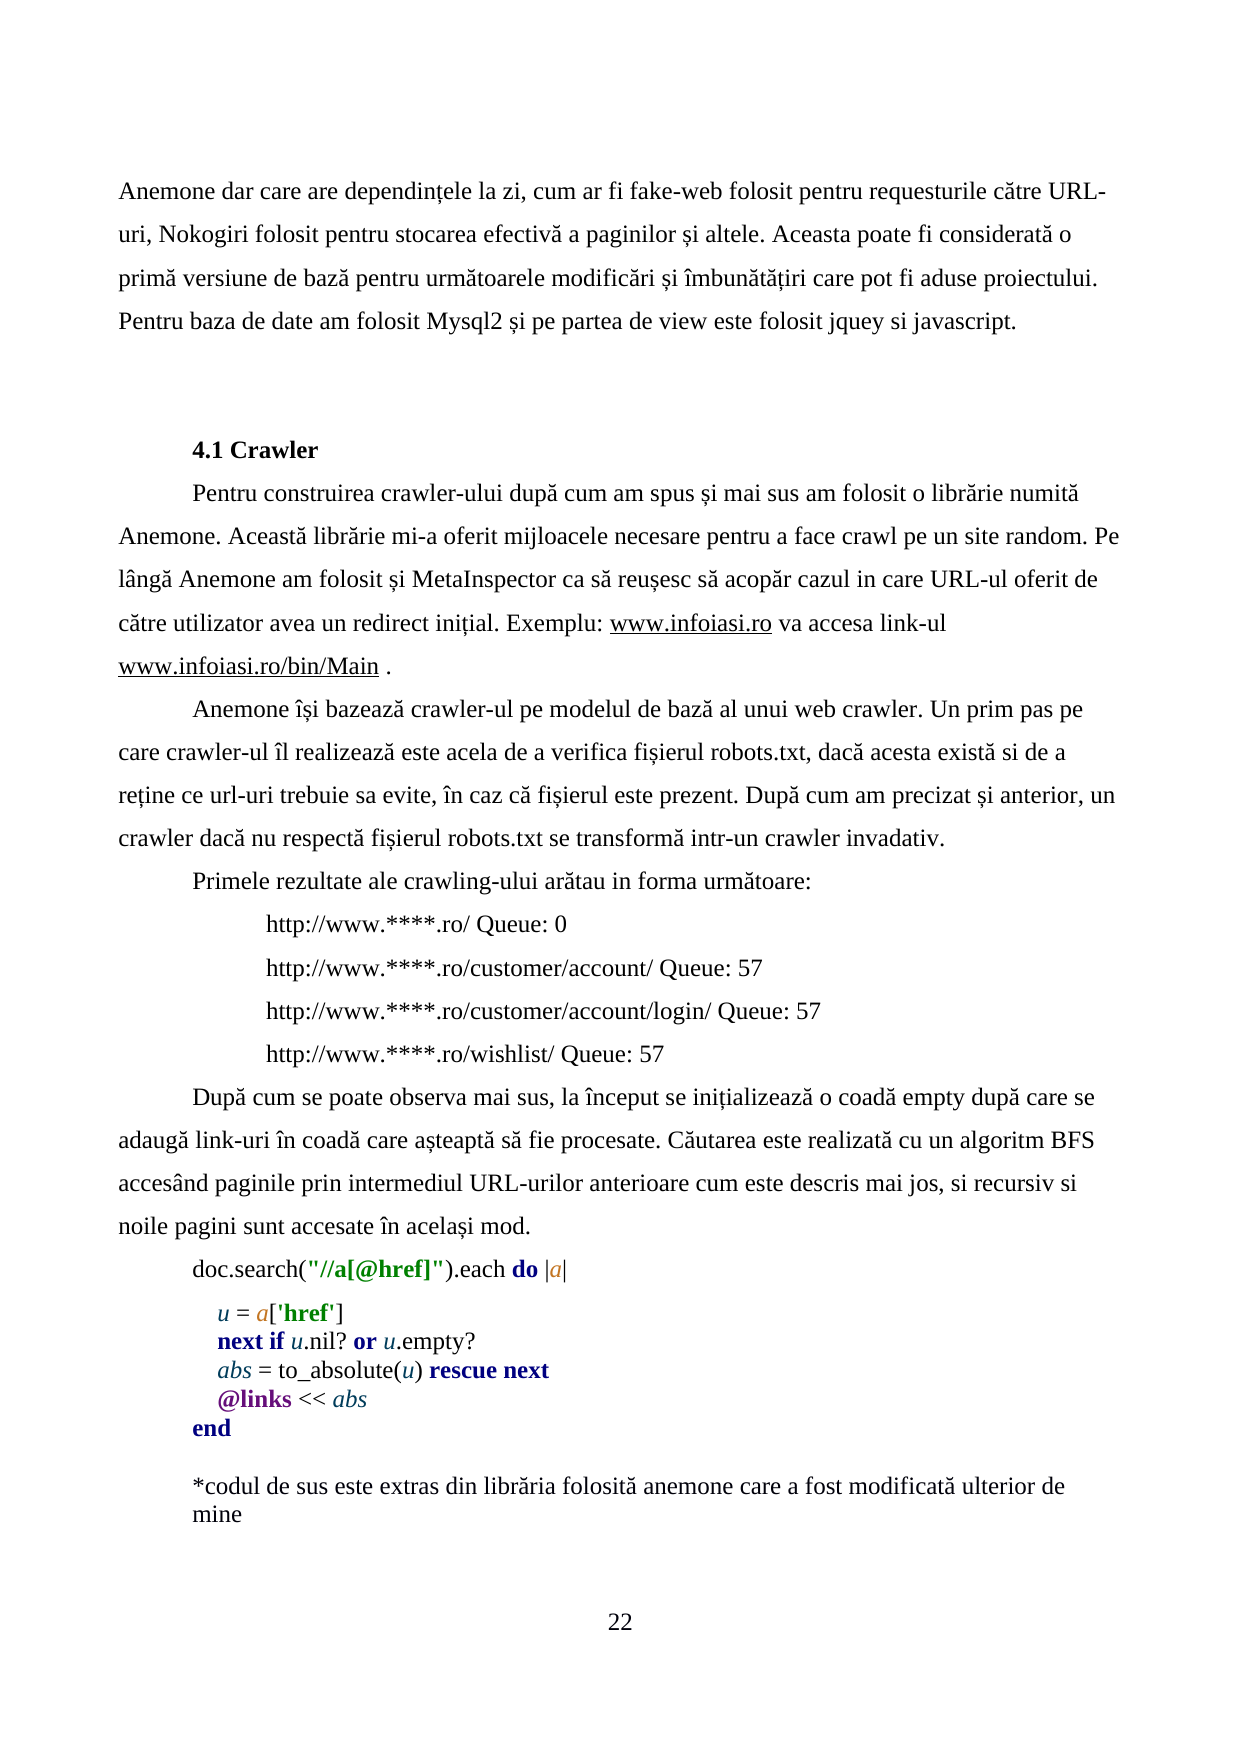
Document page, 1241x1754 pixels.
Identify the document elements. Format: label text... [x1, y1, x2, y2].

text http://www.****.ro/ Queue: 0 [118, 909, 1122, 938]
text @links << abs [118, 1384, 1122, 1413]
text 4.1 Crawler [118, 435, 1122, 464]
text Anemone își bazează crawler-ul pe modelul de bază al unui web crawler. Un prim pas pe care crawler-ul îl realizează este acela de a verifica fișierul robots.txt, dacă acesta există si de a reține ce url-uri trebuie sa evite, în caz că fișierul este prezent. După cum am precizat și anterior, un crawler dacă nu respectă fișierul robots.txt se transformă intr-un crawler invadativ. [118, 694, 1122, 852]
text next if u.nil? or u.empty? [118, 1326, 1122, 1355]
text end [118, 1413, 1122, 1441]
text Primele rezultate ale crawling-ului arătau in forma următoare: [118, 866, 1122, 895]
text După cum se poate observa mai sus, la început se inițializează o coadă empty după care se adaugă link-uri în coadă care așteaptă să fie procesate. Căutarea este realizată cu un algoritm BFS accesând paginile prin intermediul URL-urilor anterioare cum este descris mai jos, si recursiv si noile pagini sunt accesate în același mod. [118, 1082, 1122, 1240]
text u = a['href'] [118, 1298, 1122, 1326]
text http://www.****.ro/customer/account/login/ Queue: 57 [118, 996, 1122, 1024]
text Pentru construirea crawler-ului după cum am spus și mai sus am folosit o librărie numită Anemone. Această librărie mi-a oferit mijloacele necesare pentru a face crawl pe un site random. Pe lângă Anemone am folosit și MetaInspector ca să reușesc să acopăr cazul in care URL-ul oferit de către utilizator avea un redirect inițial. Exemplu: www.infoiasi.ro va accesa link-ul www.infoiasi.ro/bin/Main . [118, 478, 1122, 679]
text *codul de sus este extras din librăria folosită anemone care a fost modificată ulterior de mine [118, 1471, 1122, 1528]
text doc.search("//a[@href]").each do |a| [118, 1254, 1122, 1283]
text http://www.****.ro/wishlist/ Queue: 57 [118, 1039, 1122, 1068]
text abs = to_absolute(u) rescue next [118, 1355, 1122, 1384]
text http://www.****.ro/customer/account/ Queue: 57 [118, 953, 1122, 981]
